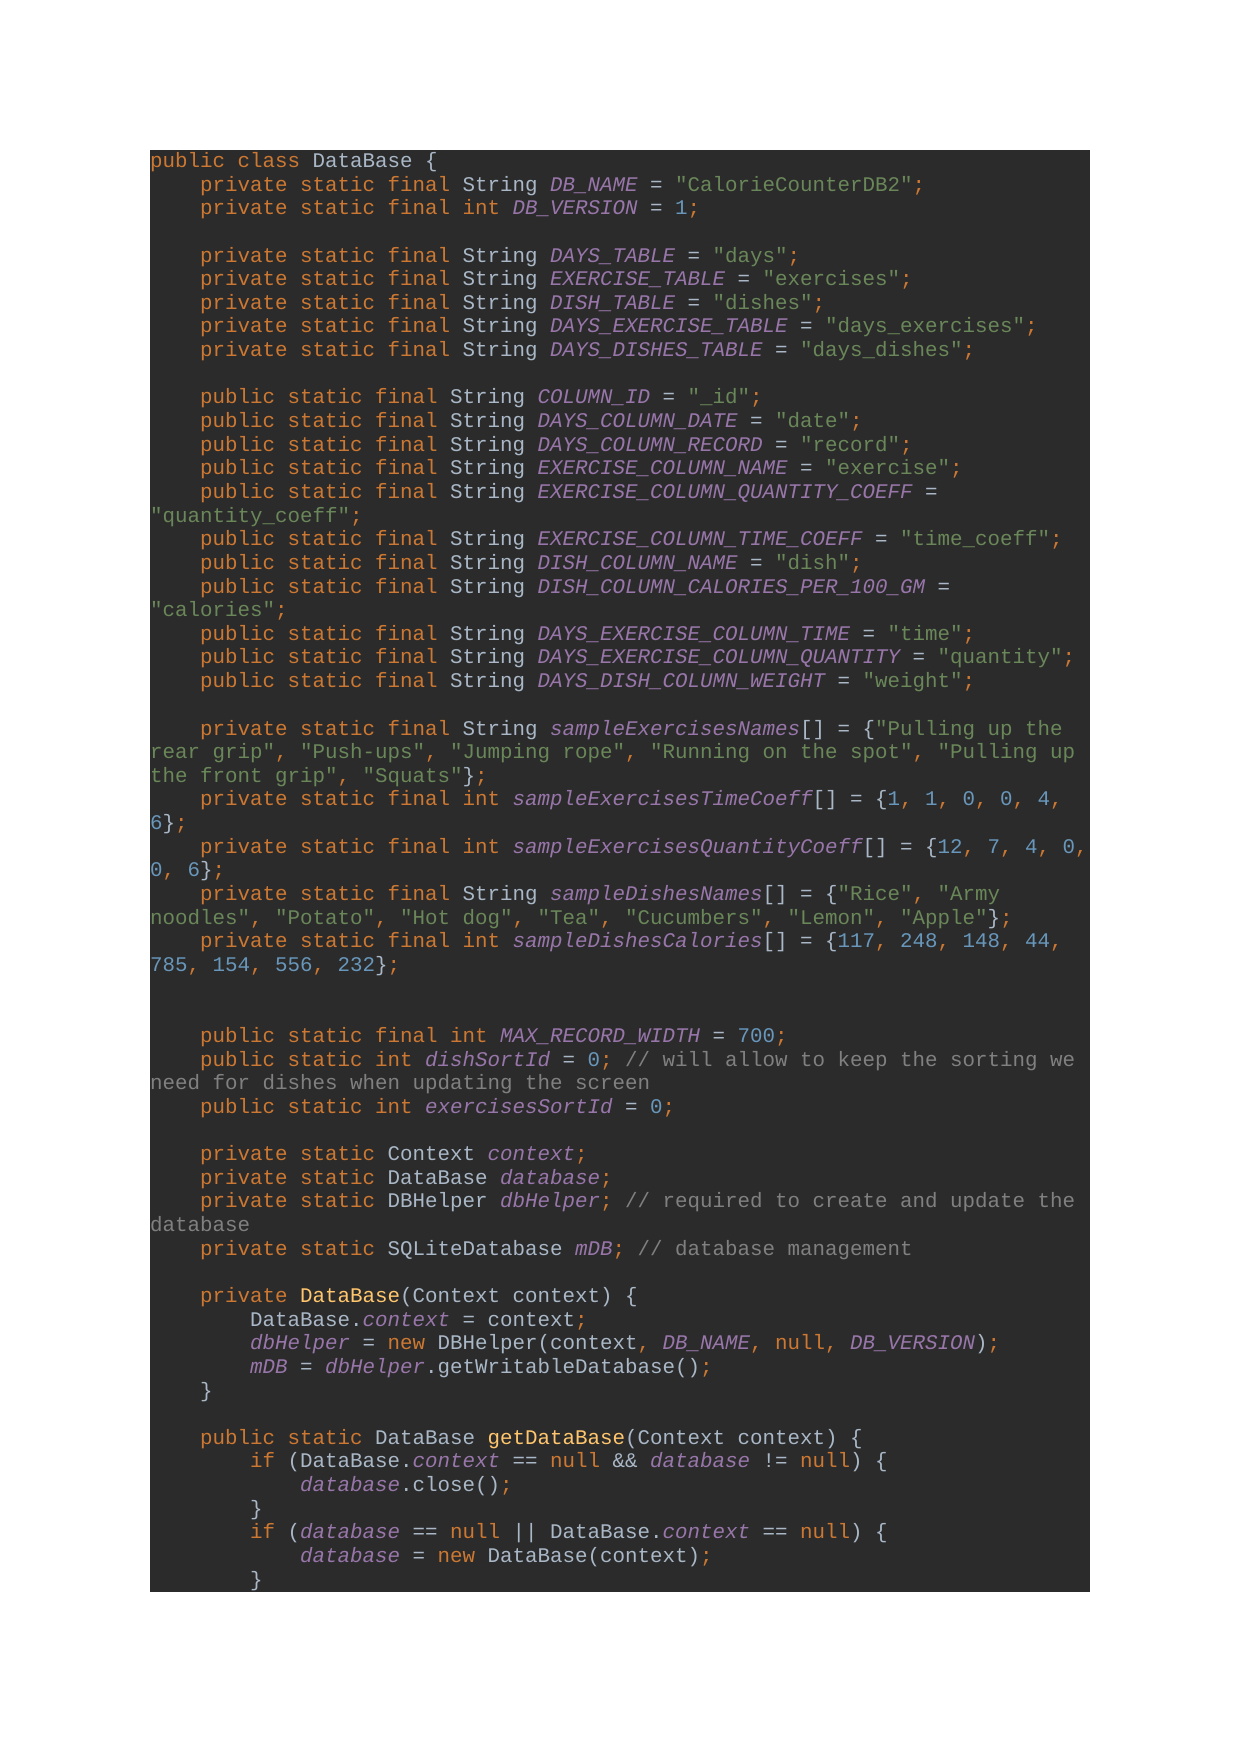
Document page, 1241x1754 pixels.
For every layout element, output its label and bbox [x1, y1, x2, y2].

text [150, 150, 1090, 1592]
